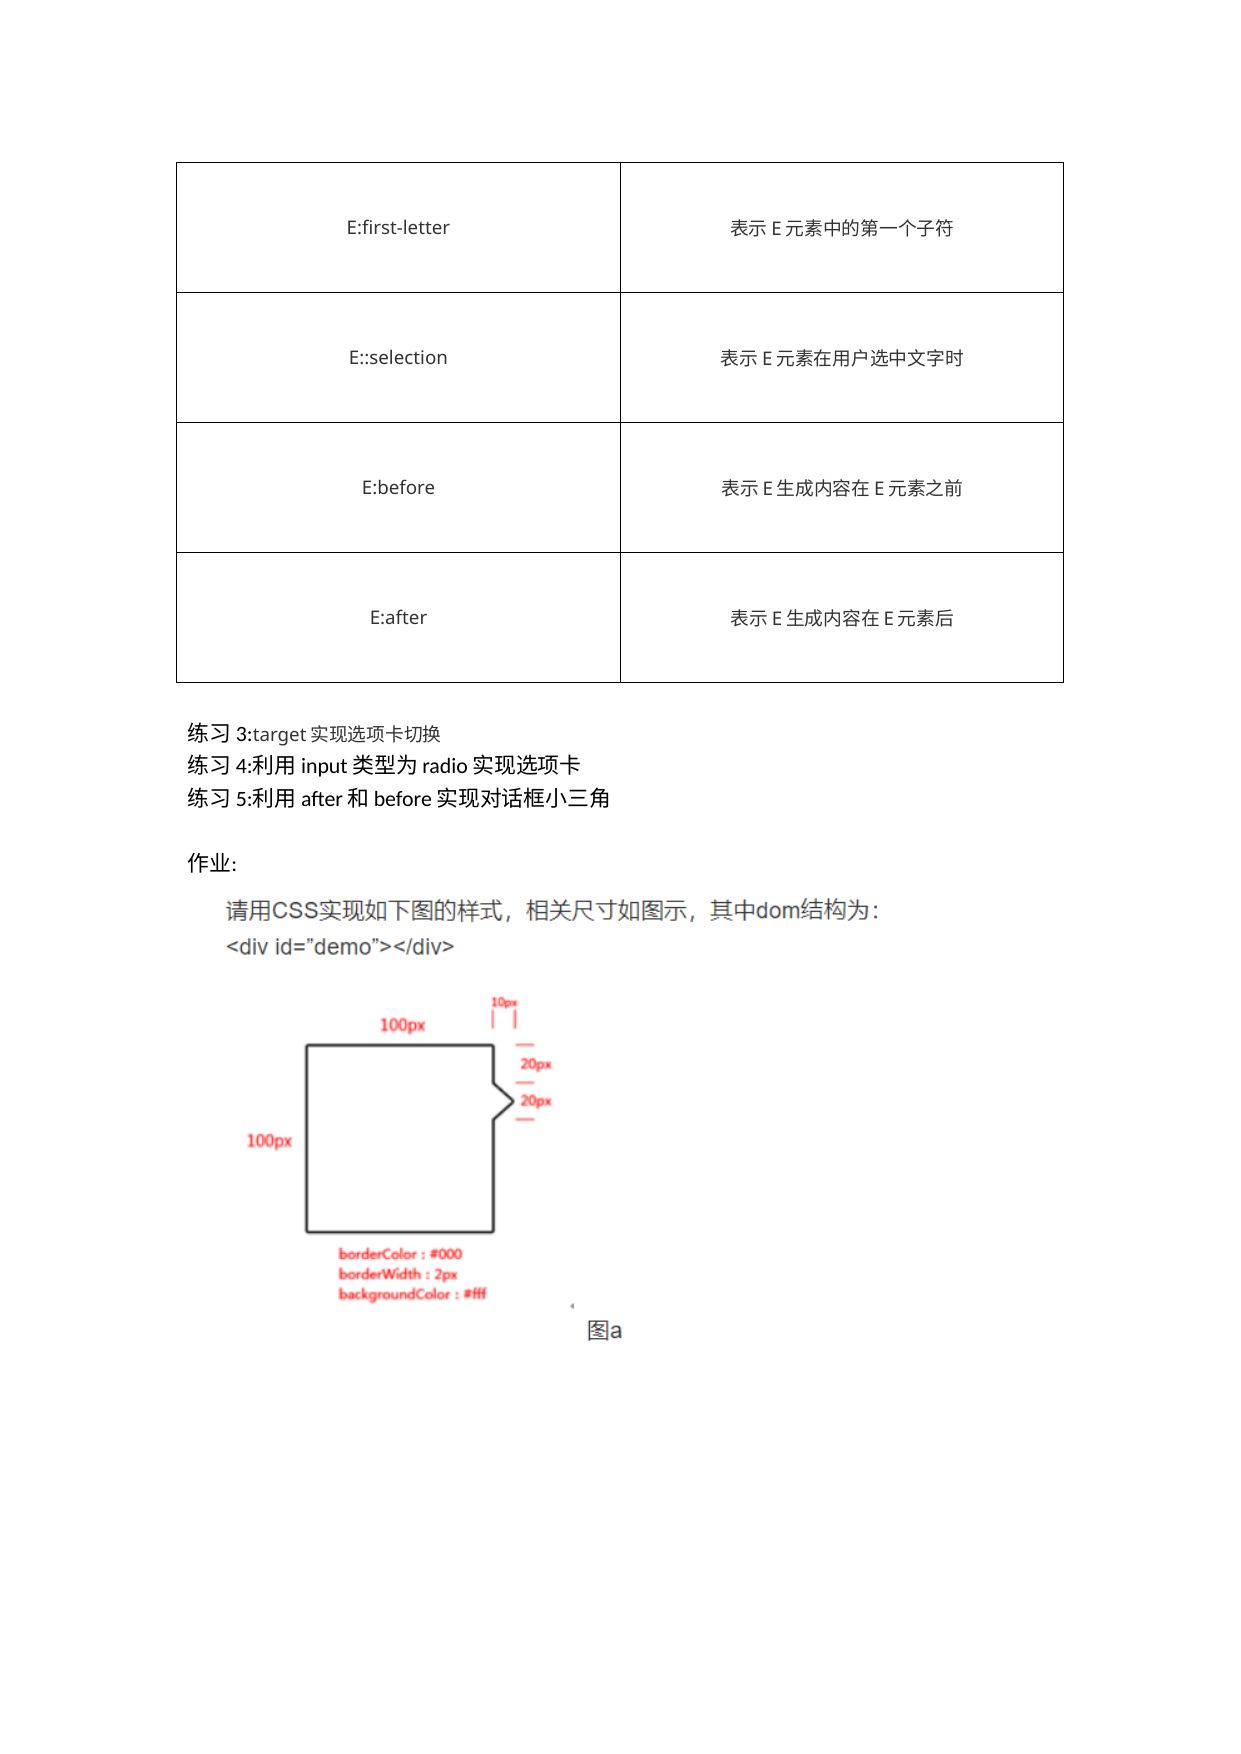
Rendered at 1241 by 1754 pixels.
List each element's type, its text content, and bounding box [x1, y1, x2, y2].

text 练习5:利用after和before实现对话框小三角 [187, 781, 1053, 813]
table_cell E:first-letter [177, 163, 620, 292]
picture [187, 878, 1040, 1347]
text 练习3:target实现选项卡切换 [187, 716, 1053, 748]
table_cell 表示E元素中的第一个子符 [621, 163, 1063, 292]
text 练习4:利用input类型为radio实现选项卡 [187, 748, 1053, 781]
table_cell E:before [177, 423, 620, 552]
table_cell 表示E生成内容在E元素后 [621, 553, 1063, 682]
text 作业: [187, 846, 1053, 878]
table_cell 表示E生成内容在E元素之前 [621, 423, 1063, 552]
table_cell 表示E元素在用户选中文字时 [621, 293, 1063, 422]
table_cell E:after [177, 553, 620, 682]
table_cell E::selection [177, 293, 620, 422]
